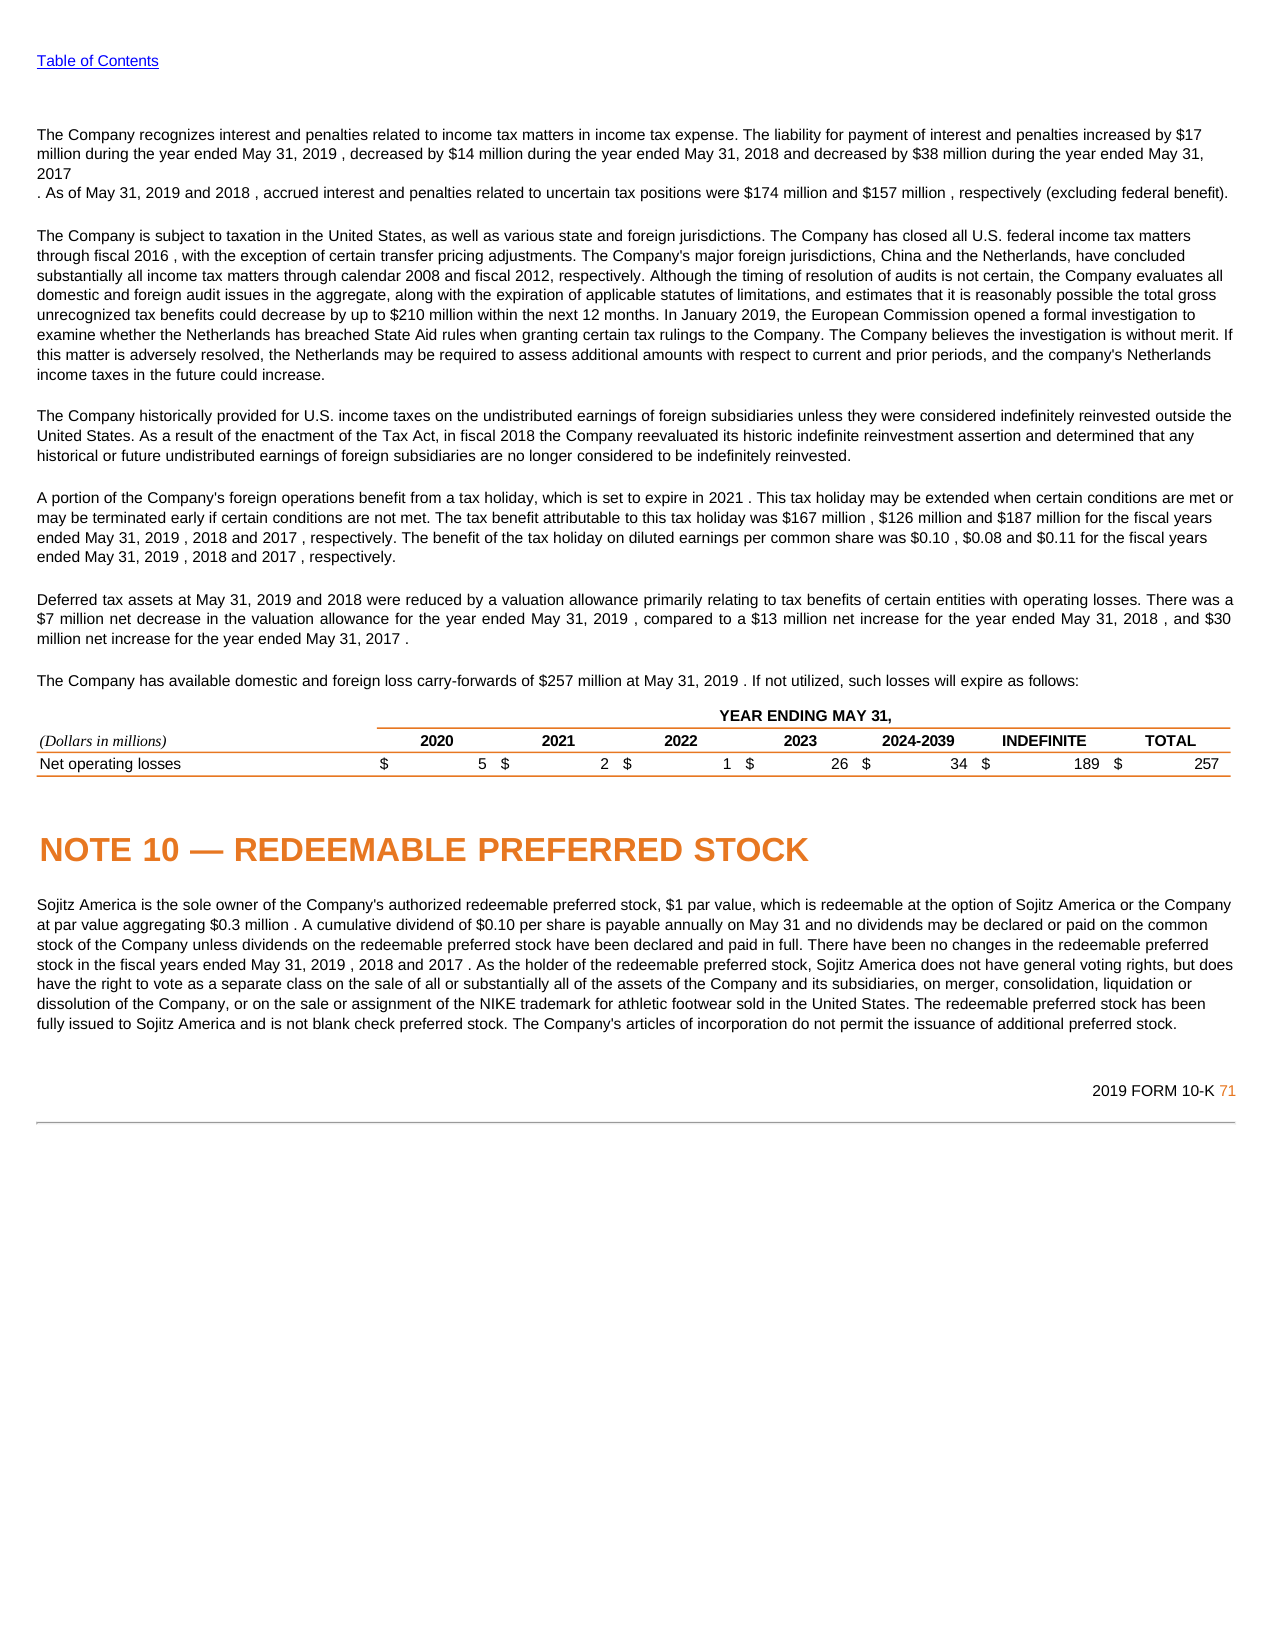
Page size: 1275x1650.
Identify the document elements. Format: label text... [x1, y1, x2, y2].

text The Company recognizes interest and penalties related to income tax matters in income tax expense. The liability for payment of interest and penalties increased by $17 million during the year ended May 31, 2019 , decreased by $14 million during the year ended May 31, 2018 and decreased by $38 million during the year ended May 31, 2017 [37, 125, 1236, 183]
subtitle YEAR ENDING MAY 31, [719, 707, 1248, 725]
text Net operating losses $ 5 $ 2 $ 1 $ 26 $ 34 $ 189 $ 257 [39, 755, 1248, 773]
text Sojitz America is the sole owner of the Company's authorized redeemable preferred stock, $1 par value, which is redeemable at the option of Sojitz America or the Company at par value aggregating $0.3 million . A cumulative dividend of $0.10 per share is payable annually on May 31 and no dividends may be declared or paid on the common stock of the Company unless dividends on the redeemable preferred stock have been declared and paid in full. There have been no changes in the redeemable preferred stock in the fiscal years ended May 31, 2019 , 2018 and 2017 . As the holder of the redeemable preferred stock, Sojitz America does not have general voting rights, but does have the right to vote as a separate class on the sale of all or substantially all of the assets of the Company and its subsidiaries, on merger, consolidation, liquidation or dissolution of the Company, or on the sale or assignment of the NIKE trademark for athletic footwear sold in the United States. The redeemable preferred stock has been fully issued to Sojitz America and is not blank check preferred stock. The Company's articles of incorporation do not permit the issuance of additional preferred stock. [37, 896, 1236, 1033]
text Deferred tax assets at May 31, 2019 and 2018 were reduced by a valuation allowance primarily relating to tax benefits of certain entities with operating losses. There was a $7 million net decrease in the valuation allowance for the year ended May 31, 2019 , compared to a $13 million net increase for the year ended May 31, 2018 , and $30 million net increase for the year ended May 31, 2017 . [37, 590, 1234, 648]
text The Company is subject to taxation in the United States, as well as various state and foreign jurisdictions. The Company has closed all U.S. federal income tax matters through fiscal 2016 , with the exception of certain transfer pricing adjustments. The Company's major foreign jurisdictions, China and the Netherlands, have concluded substantially all income tax matters through calendar 2008 and fiscal 2012, respectively. Although the timing of resolution of audits is not certain, the Company evaluates all domestic and foreign audit issues in the aggregate, along with the expiration of applicable statutes of limitations, and estimates that it is reasonably possible the total gross unrecognized tax benefits could decrease by up to $210 million within the next 12 months. In January 2019, the European Commission opened a formal investigation to examine whether the Netherlands has breached State Aid rules when granting certain tax rulings to the Company. The Company believes the investigation is without merit. If this matter is adversely resolved, the Netherlands may be required to assess additional amounts with respect to current and prior periods, and the company's Netherlands income taxes in the future could increase. [37, 227, 1248, 383]
text A portion of the Company's foreign operations benefit from a tax holiday, which is set to expire in 2021 . This tax holiday may be extended when certain conditions are met or may be terminated early if certain conditions are not met. The tax benefit attributable to this tax holiday was $167 million , $126 million and $187 million for the fiscal years ended May 31, 2019 , 2018 and 2017 , respectively. The benefit of the tax holiday on diluted earnings per common share was $0.10 , $0.08 and $0.11 for the fiscal years ended May 31, 2019 , 2018 and 2017 , respectively. [37, 489, 1236, 566]
text (Dollars in millions) 2020 2021 2022 2023 2024-2039 INDEFINITE TOTAL [39, 727, 1248, 749]
subtitle NOTE 10 — REDEEMABLE PREFERRED STOCK [39, 830, 1248, 868]
text 2019 FORM 10-K 71 [23, 1082, 1236, 1100]
text The Company has available domestic and foreign loss carry-forwards of $257 million at May 31, 2019 . If not utilized, such losses will expire as follows: [37, 672, 1248, 690]
text The Company historically provided for U.S. income taxes on the undistributed earnings of foreign subsidiaries unless they were considered indefinitely reinvested outside the United States. As a result of the enactment of the Tax Act, in fiscal 2018 the Company reevaluated its historic indefinite reinvestment assertion and determined that any historical or future undistributed earnings of foreign subsidiaries are no longer considered to be indefinitely reinvested. [37, 407, 1236, 465]
text . As of May 31, 2019 and 2018 , accrued interest and penalties related to uncertain tax positions were $174 million and $157 million , respectively (excluding federal benefit). [37, 185, 1248, 202]
